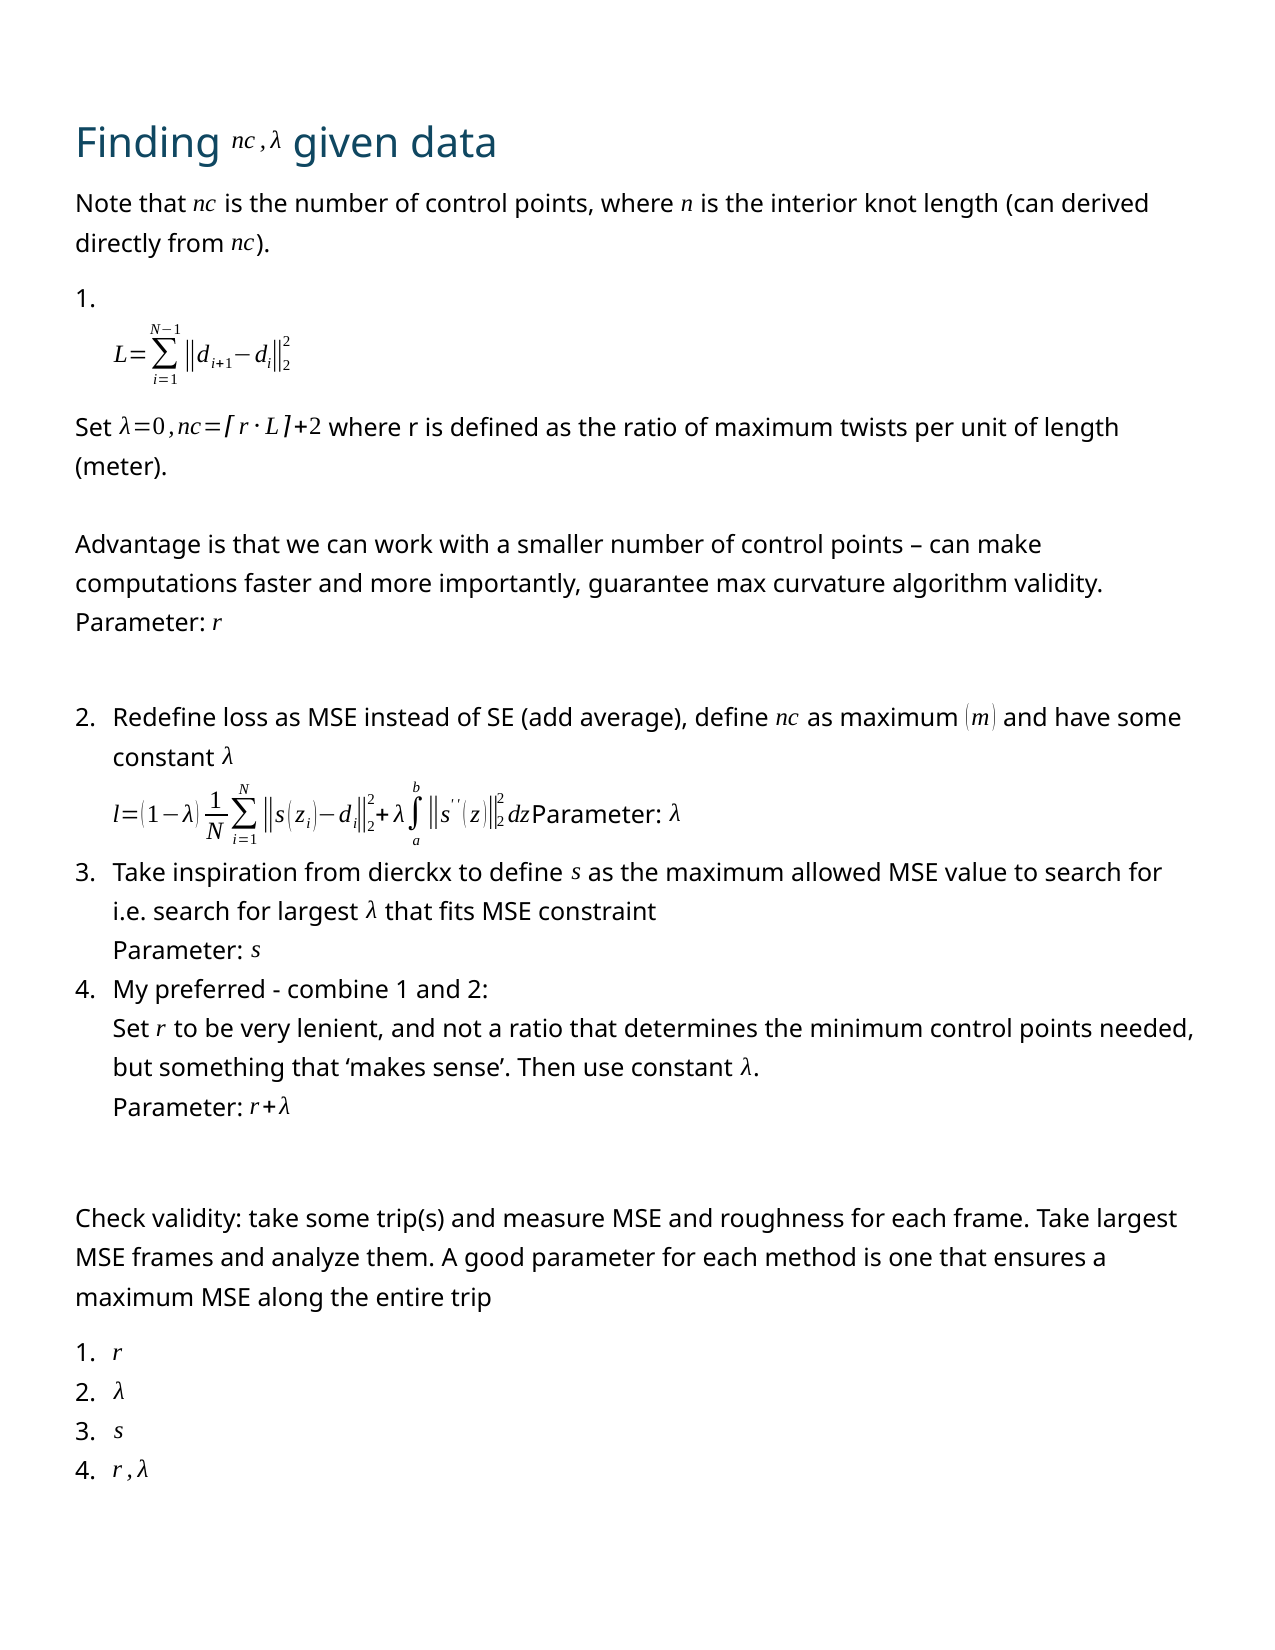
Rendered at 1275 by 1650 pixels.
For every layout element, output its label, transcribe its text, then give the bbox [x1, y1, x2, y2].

text Set where r is defined as the ratio of maximum twists per unit of length (meter). Advantage is that we can work with a smaller number of control points – can make computations faster and more importantly, guarantee max curvature algorithm validity. Parameter: [75, 409, 1200, 678]
text Check validity: take some trip(s) and measure MSE and roughness for each frame. Take largest MSE frames and analyze them. A good parameter for each method is one that ensures a maximum MSE along the entire trip [75, 1201, 1200, 1313]
list Redefine loss as MSE instead of SE (add average), define as maximum and have some constant [75, 700, 1200, 773]
text Note that is the number of control points, where is the interior knot length (can derived directly from ). [75, 186, 1200, 259]
subtitle Finding given data [75, 112, 1200, 169]
list Parameter: [112, 778, 1200, 849]
list My preferred - combine 1 and 2: Set to be very lenient, and not a ratio that determines the minimum control points needed, but something that ‘makes sense’. Then use constant . Parameter: [75, 972, 1200, 1123]
list Take inspiration from dierckx to define as the maximum allowed MSE value to search for i.e. search for largest that fits MSE constraint Parameter: [75, 854, 1200, 967]
